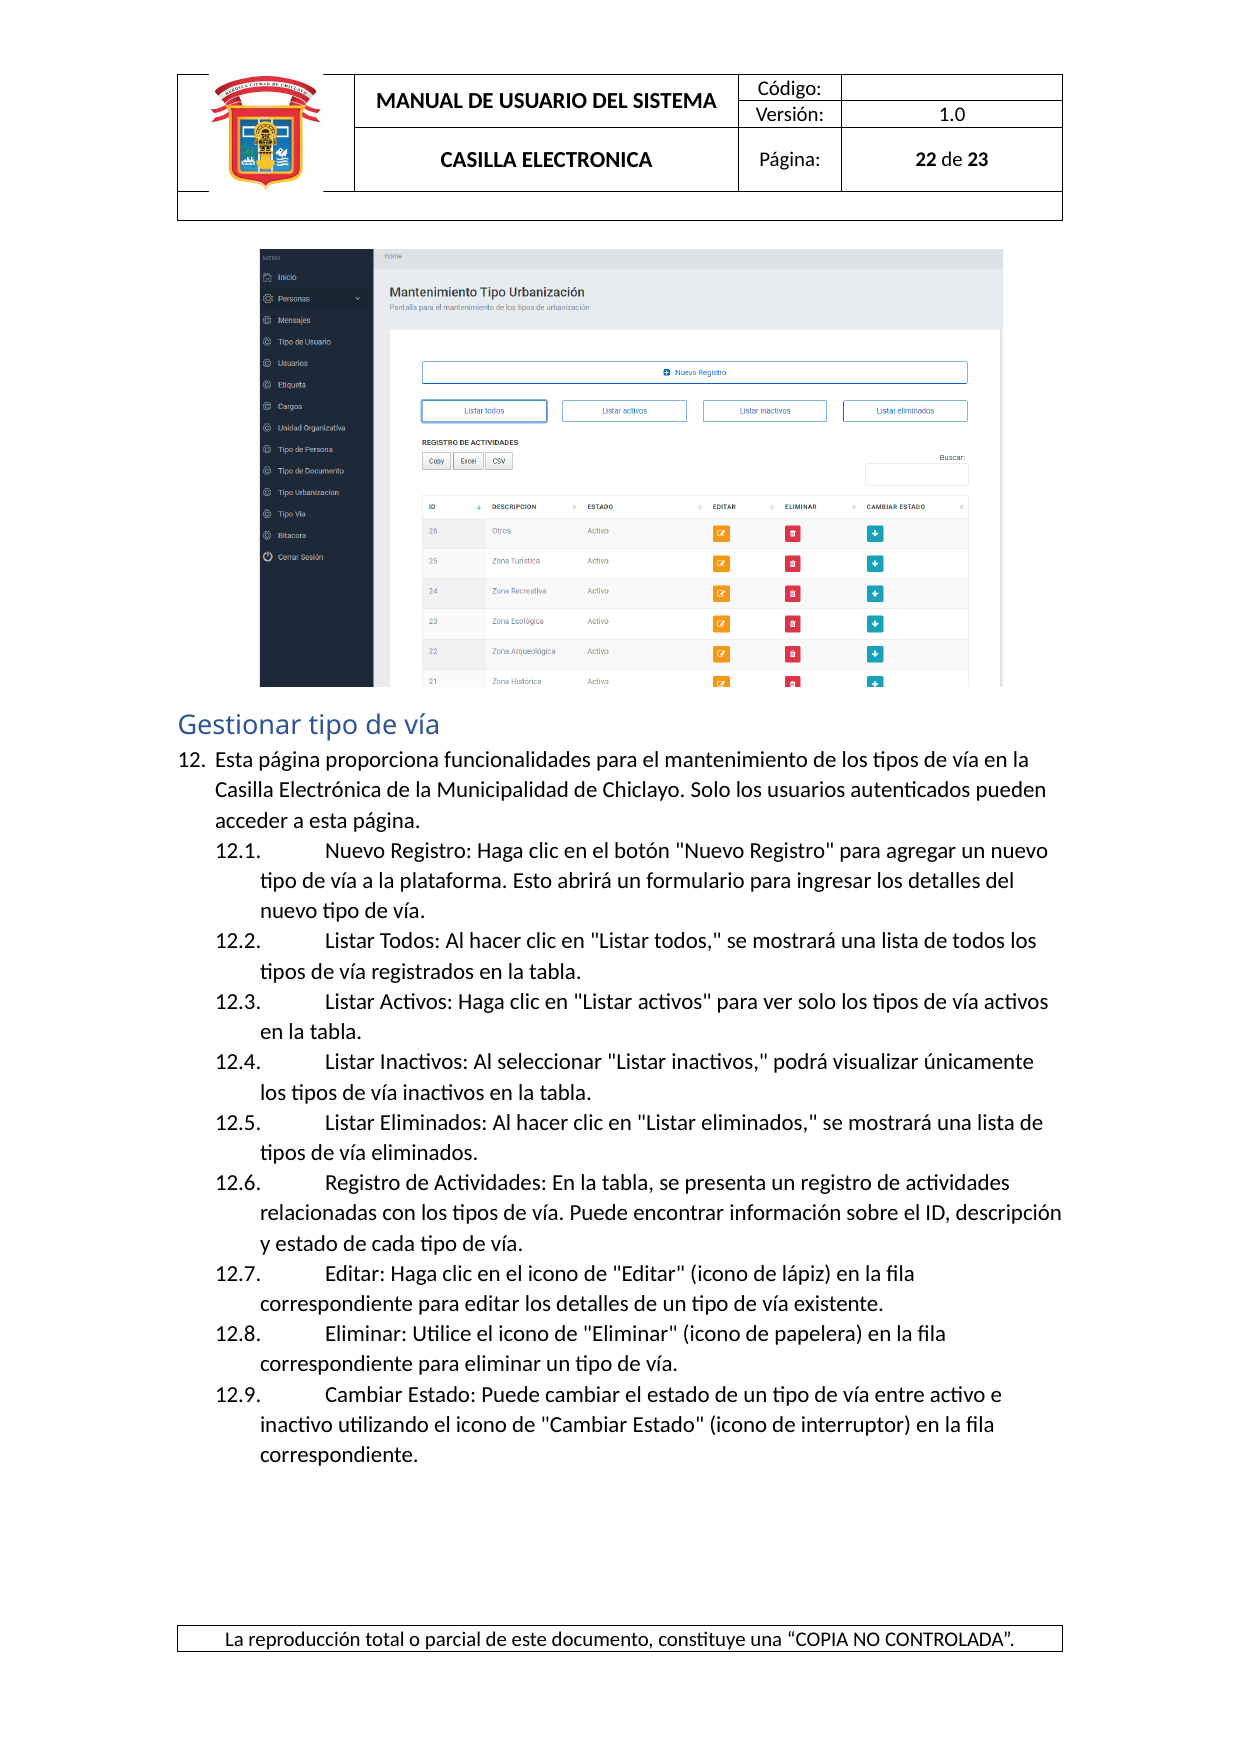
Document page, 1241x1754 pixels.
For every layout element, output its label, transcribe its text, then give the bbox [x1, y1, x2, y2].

list Listar Inactivos: Al seleccionar "Listar inactivos," podrá visualizar únicamente los tipos de vía inactivos en la tabla. [215, 1047, 1063, 1106]
list Registro de Actividades: En la tabla, se presenta un registro de actividades relacionadas con los tipos de vía. Puede encontrar información sobre el ID, descripción y estado de cada tipo de vía. [215, 1168, 1063, 1257]
list Eliminar: Utilice el icono de "Eliminar" (icono de papelera) en la fila correspondiente para eliminar un tipo de vía. [215, 1319, 1063, 1378]
list Cambiar Estado: Puede cambiar el estado de un tipo de vía entre activo e inactivo utilizando el icono de "Cambiar Estado" (icono de interruptor) en la fila correspondiente. [215, 1380, 1063, 1468]
list Listar Eliminados: Al hacer clic en "Listar eliminados," se mostrará una lista de tipos de vía eliminados. [215, 1108, 1063, 1166]
list Esta página proporciona funcionalidades para el mantenimiento de los tipos de vía en la Casilla Electrónica de la Municipalidad de Chiclayo. Solo los usuarios autenticados pueden acceder a esta página. [177, 745, 1063, 834]
list Editar: Haga clic en el icono de "Editar" (icono de lápiz) en la fila correspondiente para editar los detalles de un tipo de vía existente. [215, 1259, 1063, 1317]
subtitle Gestionar tipo de vía [177, 706, 1063, 742]
picture [208, 74, 324, 192]
picture [259, 249, 1004, 687]
list Listar Activos: Haga clic en "Listar activos" para ver solo los tipos de vía activos en la tabla. [215, 987, 1063, 1045]
list Nuevo Registro: Haga clic en el botón "Nuevo Registro" para agregar un nuevo tipo de vía a la plataforma. Esto abrirá un formulario para ingresar los detalles del nuevo tipo de vía. [215, 836, 1063, 924]
list Listar Todos: Al hacer clic en "Listar todos," se mostrará una lista de todos los tipos de vía registrados en la tabla. [215, 927, 1063, 985]
